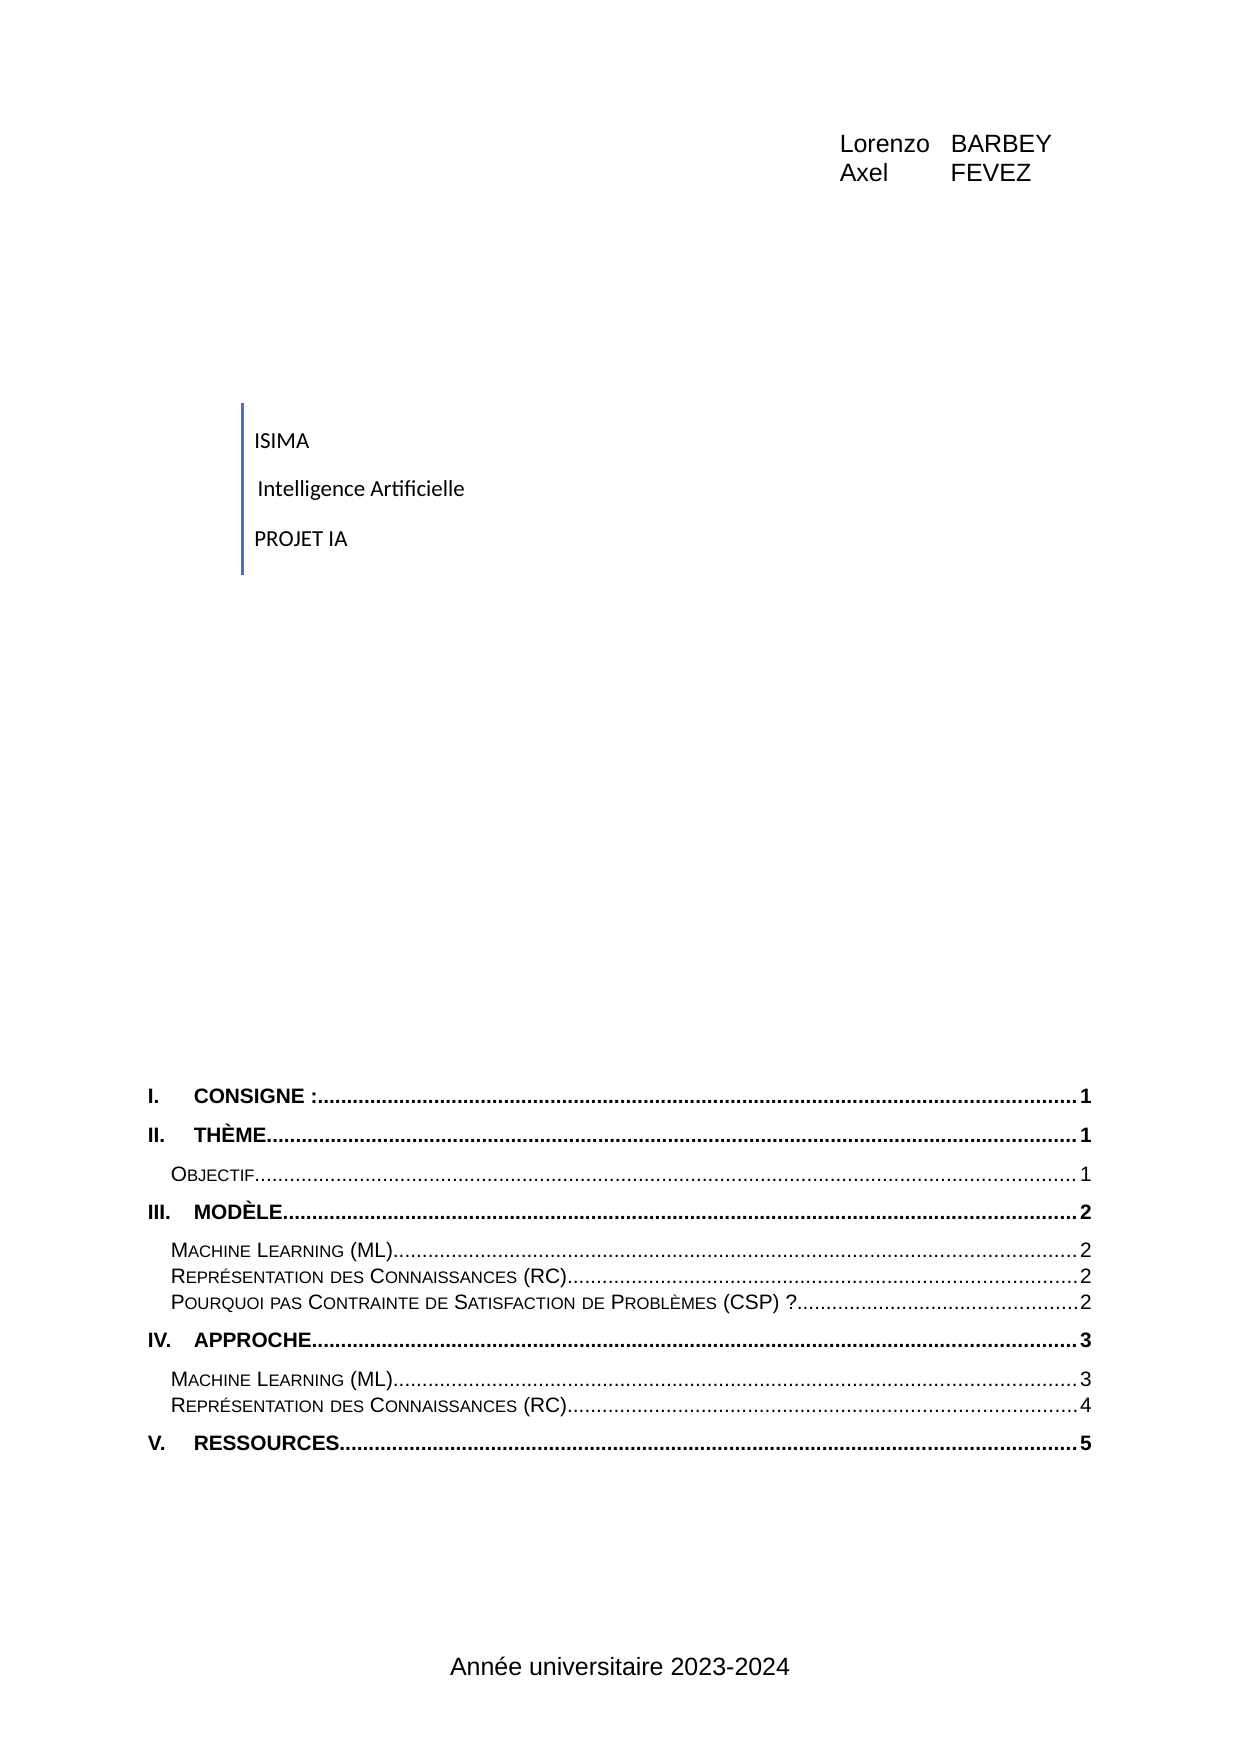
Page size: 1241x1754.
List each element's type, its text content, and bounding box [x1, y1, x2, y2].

table_header Lorenzo BARBEY Axel FEVEZ [828, 106, 1073, 209]
